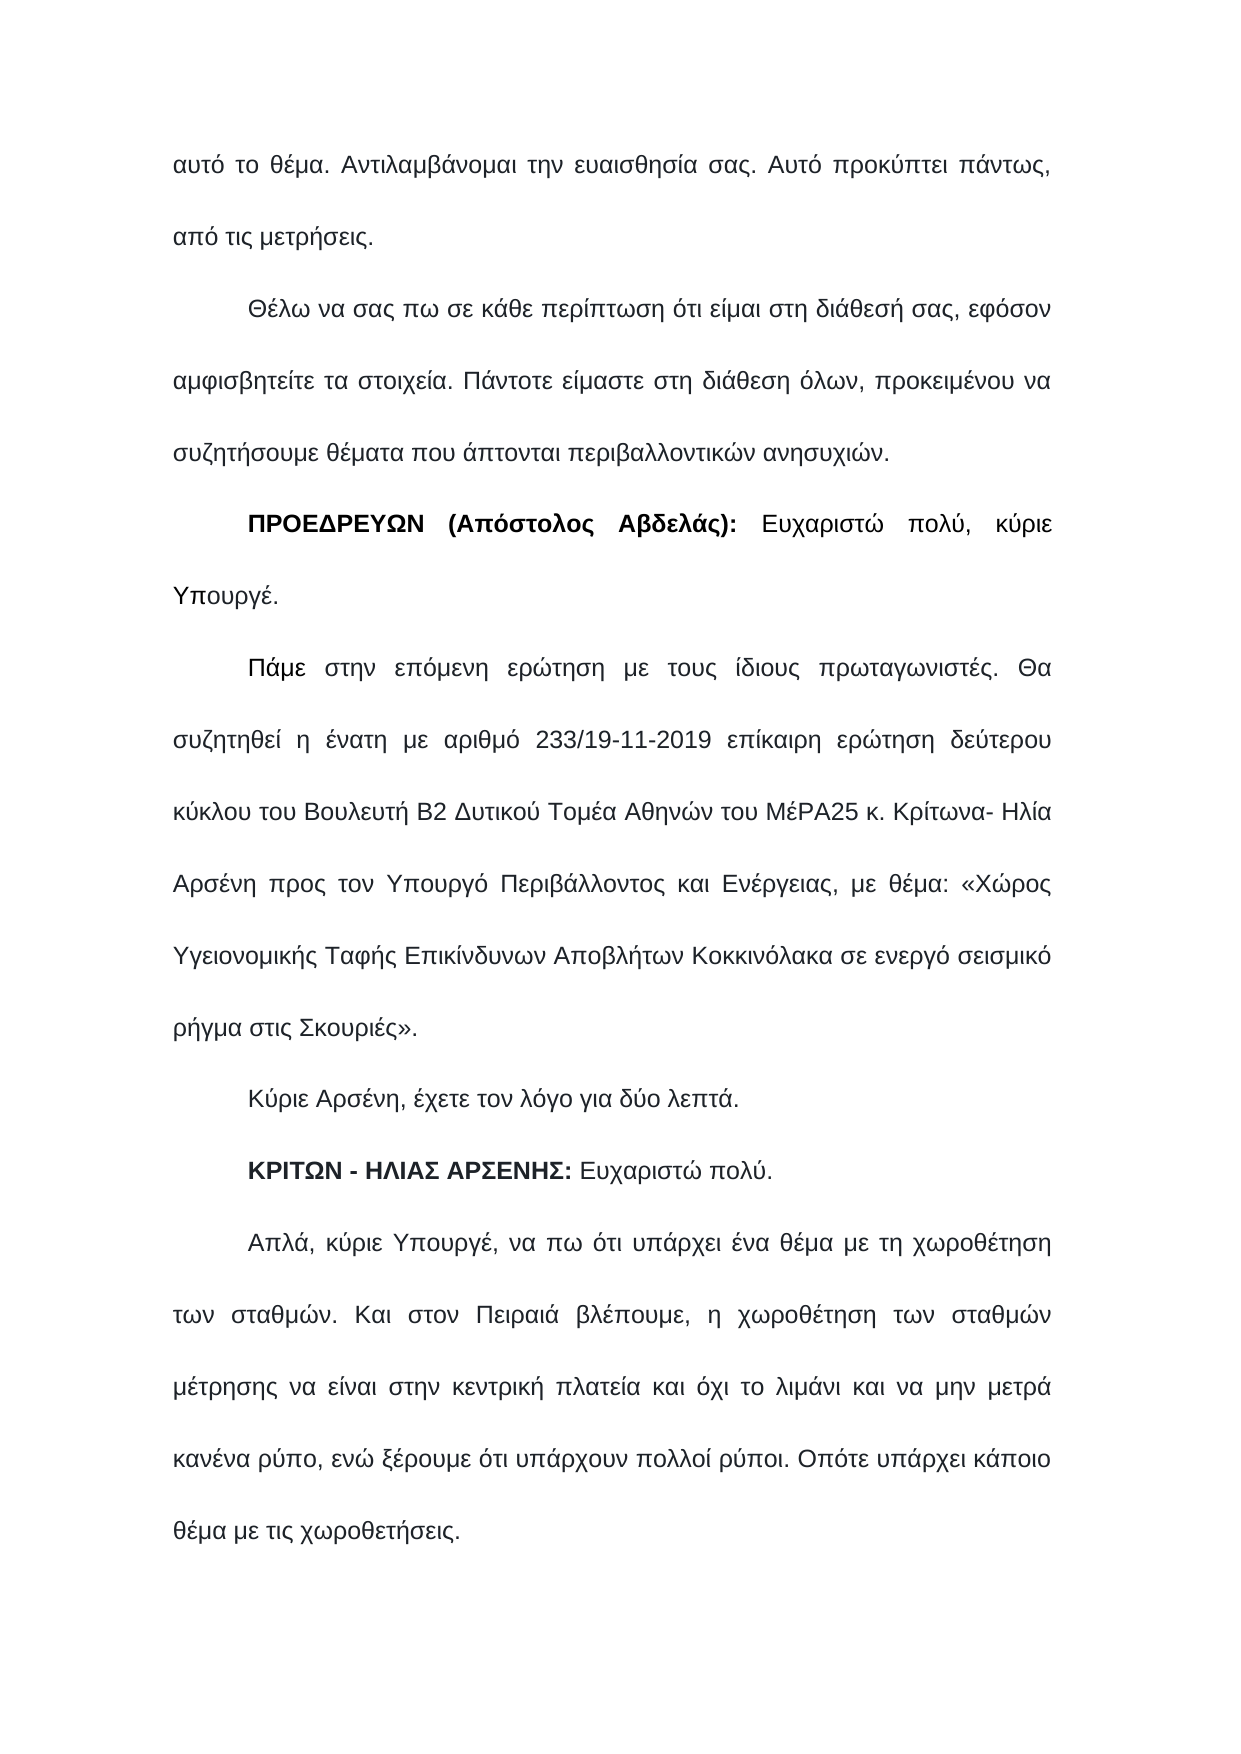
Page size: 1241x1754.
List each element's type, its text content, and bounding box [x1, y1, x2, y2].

text Πάμε στην επόμενη ερώτηση με τους ίδιους πρωταγωνιστές. Θα συζητηθεί η ένατη με αριθμό 233/19-11-2019 επίκαιρη ερώτηση δεύτερου κύκλου του Βουλευτή Β2 Δυτικού Τομέα Αθηνών του ΜέΡΑ25 κ. Κρίτωνα- Ηλία Αρσένη προς τον Υπουργό Περιβάλλοντος και Ενέργειας, με θέμα: «Χώρος Υγειονομικής Ταφής Επικίνδυνων Αποβλήτων Κοκκινόλακα σε ενεργό σεισμικό ρήγμα στις Σκουριές». [173, 653, 1053, 1041]
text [173, 150, 1053, 251]
text Θέλω να σας πω σε κάθε περίπτωση ότι είμαι στη διάθεσή σας, εφόσον αμφισβητείτε τα στοιχεία. Πάντοτε είμαστε στη διάθεση όλων, προκειμένου να συζητήσουμε θέματα που άπτονται περιβαλλοντικών ανησυχιών. [173, 294, 1053, 466]
text Κύριε Αρσένη, έχετε τον λόγο για δύο λεπτά. [173, 1084, 1053, 1113]
text ΠΡΟΕΔΡΕΥΩΝ (Απόστολος Αβδελάς): Ευχαριστώ πολύ, κύριε Υπουργέ. [173, 509, 1053, 610]
text ΚΡΙΤΩΝ - ΗΛΙΑΣ ΑΡΣΕΝΗΣ: Ευχαριστώ πολύ. [173, 1156, 1053, 1185]
text Απλά, κύριε Υπουργέ, να πω ότι υπάρχει ένα θέμα με τη χωροθέτηση των σταθμών. Και στον Πειραιά βλέπουμε, η χωροθέτηση των σταθμών μέτρησης να είναι στην κεντρική πλατεία και όχι το λιμάνι και να μην μετρά κανένα ρύπο, ενώ ξέρουμε ότι υπάρχουν πολλοί ρύποι. Οπότε υπάρχει κάποιο θέμα με τις χωροθετήσεις. [173, 1228, 1053, 1544]
